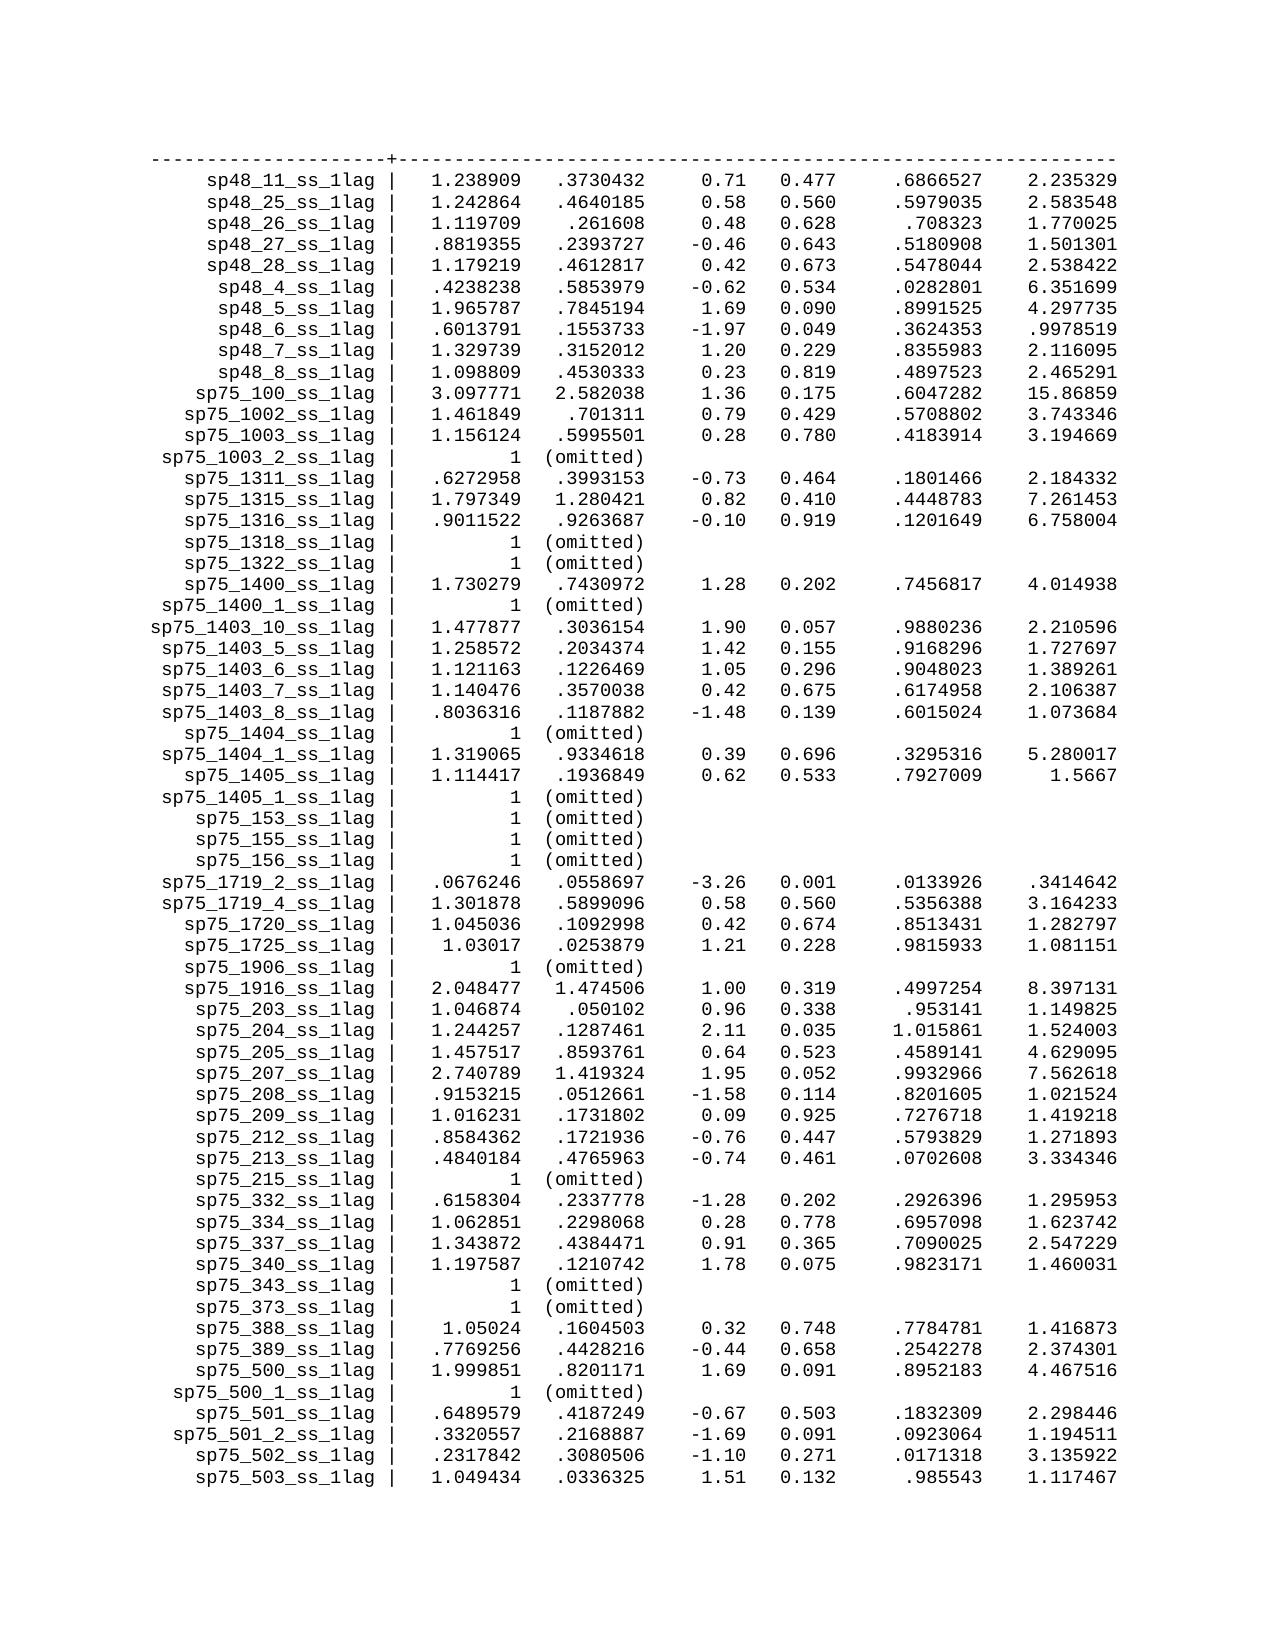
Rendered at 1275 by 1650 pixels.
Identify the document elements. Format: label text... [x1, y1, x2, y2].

text sp75_155_ss_1lag | 1 (omitted) [150, 830, 1125, 851]
text sp75_1315_ss_1lag | 1.797349 1.280421 0.82 0.410 .4448783 7.261453 [150, 490, 1125, 511]
text sp75_388_ss_1lag | 1.05024 .1604503 0.32 0.748 .7784781 1.416873 [150, 1319, 1125, 1340]
text sp75_153_ss_1lag | 1 (omitted) [150, 809, 1125, 830]
text sp75_1322_ss_1lag | 1 (omitted) [150, 554, 1125, 575]
text sp75_503_ss_1lag | 1.049434 .0336325 1.51 0.132 .985543 1.117467 [150, 1467, 1125, 1489]
text sp75_1906_ss_1lag | 1 (omitted) [150, 957, 1125, 979]
text sp75_332_ss_1lag | .6158304 .2337778 -1.28 0.202 .2926396 1.295953 [150, 1191, 1125, 1212]
text sp48_25_ss_1lag | 1.242864 .4640185 0.58 0.560 .5979035 2.583548 [150, 192, 1125, 214]
text sp75_215_ss_1lag | 1 (omitted) [150, 1170, 1125, 1191]
text sp48_27_ss_1lag | .8819355 .2393727 -0.46 0.643 .5180908 1.501301 [150, 235, 1125, 256]
text sp48_28_ss_1lag | 1.179219 .4612817 0.42 0.673 .5478044 2.538422 [150, 256, 1125, 277]
text sp75_208_ss_1lag | .9153215 .0512661 -1.58 0.114 .8201605 1.021524 [150, 1085, 1125, 1106]
text sp75_1405_1_ss_1lag | 1 (omitted) [150, 787, 1125, 809]
text sp48_11_ss_1lag | 1.238909 .3730432 0.71 0.477 .6866527 2.235329 [150, 171, 1125, 192]
text sp75_502_ss_1lag | .2317842 .3080506 -1.10 0.271 .0171318 3.135922 [150, 1446, 1125, 1467]
text sp75_343_ss_1lag | 1 (omitted) [150, 1276, 1125, 1297]
text sp75_205_ss_1lag | 1.457517 .8593761 0.64 0.523 .4589141 4.629095 [150, 1042, 1125, 1064]
text sp75_1720_ss_1lag | 1.045036 .1092998 0.42 0.674 .8513431 1.282797 [150, 915, 1125, 936]
text sp75_1404_1_ss_1lag | 1.319065 .9334618 0.39 0.696 .3295316 5.280017 [150, 745, 1125, 766]
text sp75_340_ss_1lag | 1.197587 .1210742 1.78 0.075 .9823171 1.460031 [150, 1255, 1125, 1276]
text sp75_500_ss_1lag | 1.999851 .8201171 1.69 0.091 .8952183 4.467516 [150, 1361, 1125, 1382]
text sp75_209_ss_1lag | 1.016231 .1731802 0.09 0.925 .7276718 1.419218 [150, 1106, 1125, 1127]
text sp75_213_ss_1lag | .4840184 .4765963 -0.74 0.461 .0702608 3.334346 [150, 1149, 1125, 1170]
text sp75_1404_ss_1lag | 1 (omitted) [150, 724, 1125, 745]
text sp75_501_ss_1lag | .6489579 .4187249 -0.67 0.503 .1832309 2.298446 [150, 1404, 1125, 1425]
text sp75_156_ss_1lag | 1 (omitted) [150, 851, 1125, 872]
text sp75_1403_5_ss_1lag | 1.258572 .2034374 1.42 0.155 .9168296 1.727697 [150, 639, 1125, 660]
text sp75_1002_ss_1lag | 1.461849 .701311 0.79 0.429 .5708802 3.743346 [150, 405, 1125, 426]
text sp75_100_ss_1lag | 3.097771 2.582038 1.36 0.175 .6047282 15.86859 [150, 384, 1125, 405]
text sp75_1003_2_ss_1lag | 1 (omitted) [150, 447, 1125, 469]
text sp48_4_ss_1lag | .4238238 .5853979 -0.62 0.534 .0282801 6.351699 [150, 277, 1125, 299]
text sp48_26_ss_1lag | 1.119709 .261608 0.48 0.628 .708323 1.770025 [150, 214, 1125, 235]
text sp75_373_ss_1lag | 1 (omitted) [150, 1297, 1125, 1319]
text sp75_212_ss_1lag | .8584362 .1721936 -0.76 0.447 .5793829 1.271893 [150, 1127, 1125, 1149]
text sp75_1403_10_ss_1lag | 1.477877 .3036154 1.90 0.057 .9880236 2.210596 [150, 617, 1125, 639]
text sp75_1719_2_ss_1lag | .0676246 .0558697 -3.26 0.001 .0133926 .3414642 [150, 872, 1125, 894]
text sp48_7_ss_1lag | 1.329739 .3152012 1.20 0.229 .8355983 2.116095 [150, 341, 1125, 362]
text sp75_1403_7_ss_1lag | 1.140476 .3570038 0.42 0.675 .6174958 2.106387 [150, 681, 1125, 702]
text sp48_8_ss_1lag | 1.098809 .4530333 0.23 0.819 .4897523 2.465291 [150, 362, 1125, 384]
text sp75_337_ss_1lag | 1.343872 .4384471 0.91 0.365 .7090025 2.547229 [150, 1234, 1125, 1255]
text sp75_1725_ss_1lag | 1.03017 .0253879 1.21 0.228 .9815933 1.081151 [150, 936, 1125, 957]
text sp75_1318_ss_1lag | 1 (omitted) [150, 532, 1125, 554]
text sp75_1403_8_ss_1lag | .8036316 .1187882 -1.48 0.139 .6015024 1.073684 [150, 702, 1125, 724]
text sp75_334_ss_1lag | 1.062851 .2298068 0.28 0.778 .6957098 1.623742 [150, 1212, 1125, 1234]
text ---------------------+---------------------------------------------------------------- [150, 150, 1125, 171]
text sp75_1400_1_ss_1lag | 1 (omitted) [150, 596, 1125, 617]
text sp75_1405_ss_1lag | 1.114417 .1936849 0.62 0.533 .7927009 1.5667 [150, 766, 1125, 787]
text sp75_389_ss_1lag | .7769256 .4428216 -0.44 0.658 .2542278 2.374301 [150, 1340, 1125, 1361]
text sp75_1403_6_ss_1lag | 1.121163 .1226469 1.05 0.296 .9048023 1.389261 [150, 660, 1125, 681]
text sp75_1316_ss_1lag | .9011522 .9263687 -0.10 0.919 .1201649 6.758004 [150, 511, 1125, 532]
text sp75_203_ss_1lag | 1.046874 .050102 0.96 0.338 .953141 1.149825 [150, 1000, 1125, 1021]
text sp75_500_1_ss_1lag | 1 (omitted) [150, 1382, 1125, 1404]
text sp75_1311_ss_1lag | .6272958 .3993153 -0.73 0.464 .1801466 2.184332 [150, 469, 1125, 490]
text sp75_1719_4_ss_1lag | 1.301878 .5899096 0.58 0.560 .5356388 3.164233 [150, 894, 1125, 915]
text sp75_1916_ss_1lag | 2.048477 1.474506 1.00 0.319 .4997254 8.397131 [150, 979, 1125, 1000]
text sp75_1400_ss_1lag | 1.730279 .7430972 1.28 0.202 .7456817 4.014938 [150, 575, 1125, 596]
text sp48_5_ss_1lag | 1.965787 .7845194 1.69 0.090 .8991525 4.297735 [150, 299, 1125, 320]
text sp48_6_ss_1lag | .6013791 .1553733 -1.97 0.049 .3624353 .9978519 [150, 320, 1125, 341]
text sp75_207_ss_1lag | 2.740789 1.419324 1.95 0.052 .9932966 7.562618 [150, 1064, 1125, 1085]
text sp75_204_ss_1lag | 1.244257 .1287461 2.11 0.035 1.015861 1.524003 [150, 1021, 1125, 1042]
text sp75_1003_ss_1lag | 1.156124 .5995501 0.28 0.780 .4183914 3.194669 [150, 426, 1125, 447]
text sp75_501_2_ss_1lag | .3320557 .2168887 -1.69 0.091 .0923064 1.194511 [150, 1425, 1125, 1446]
